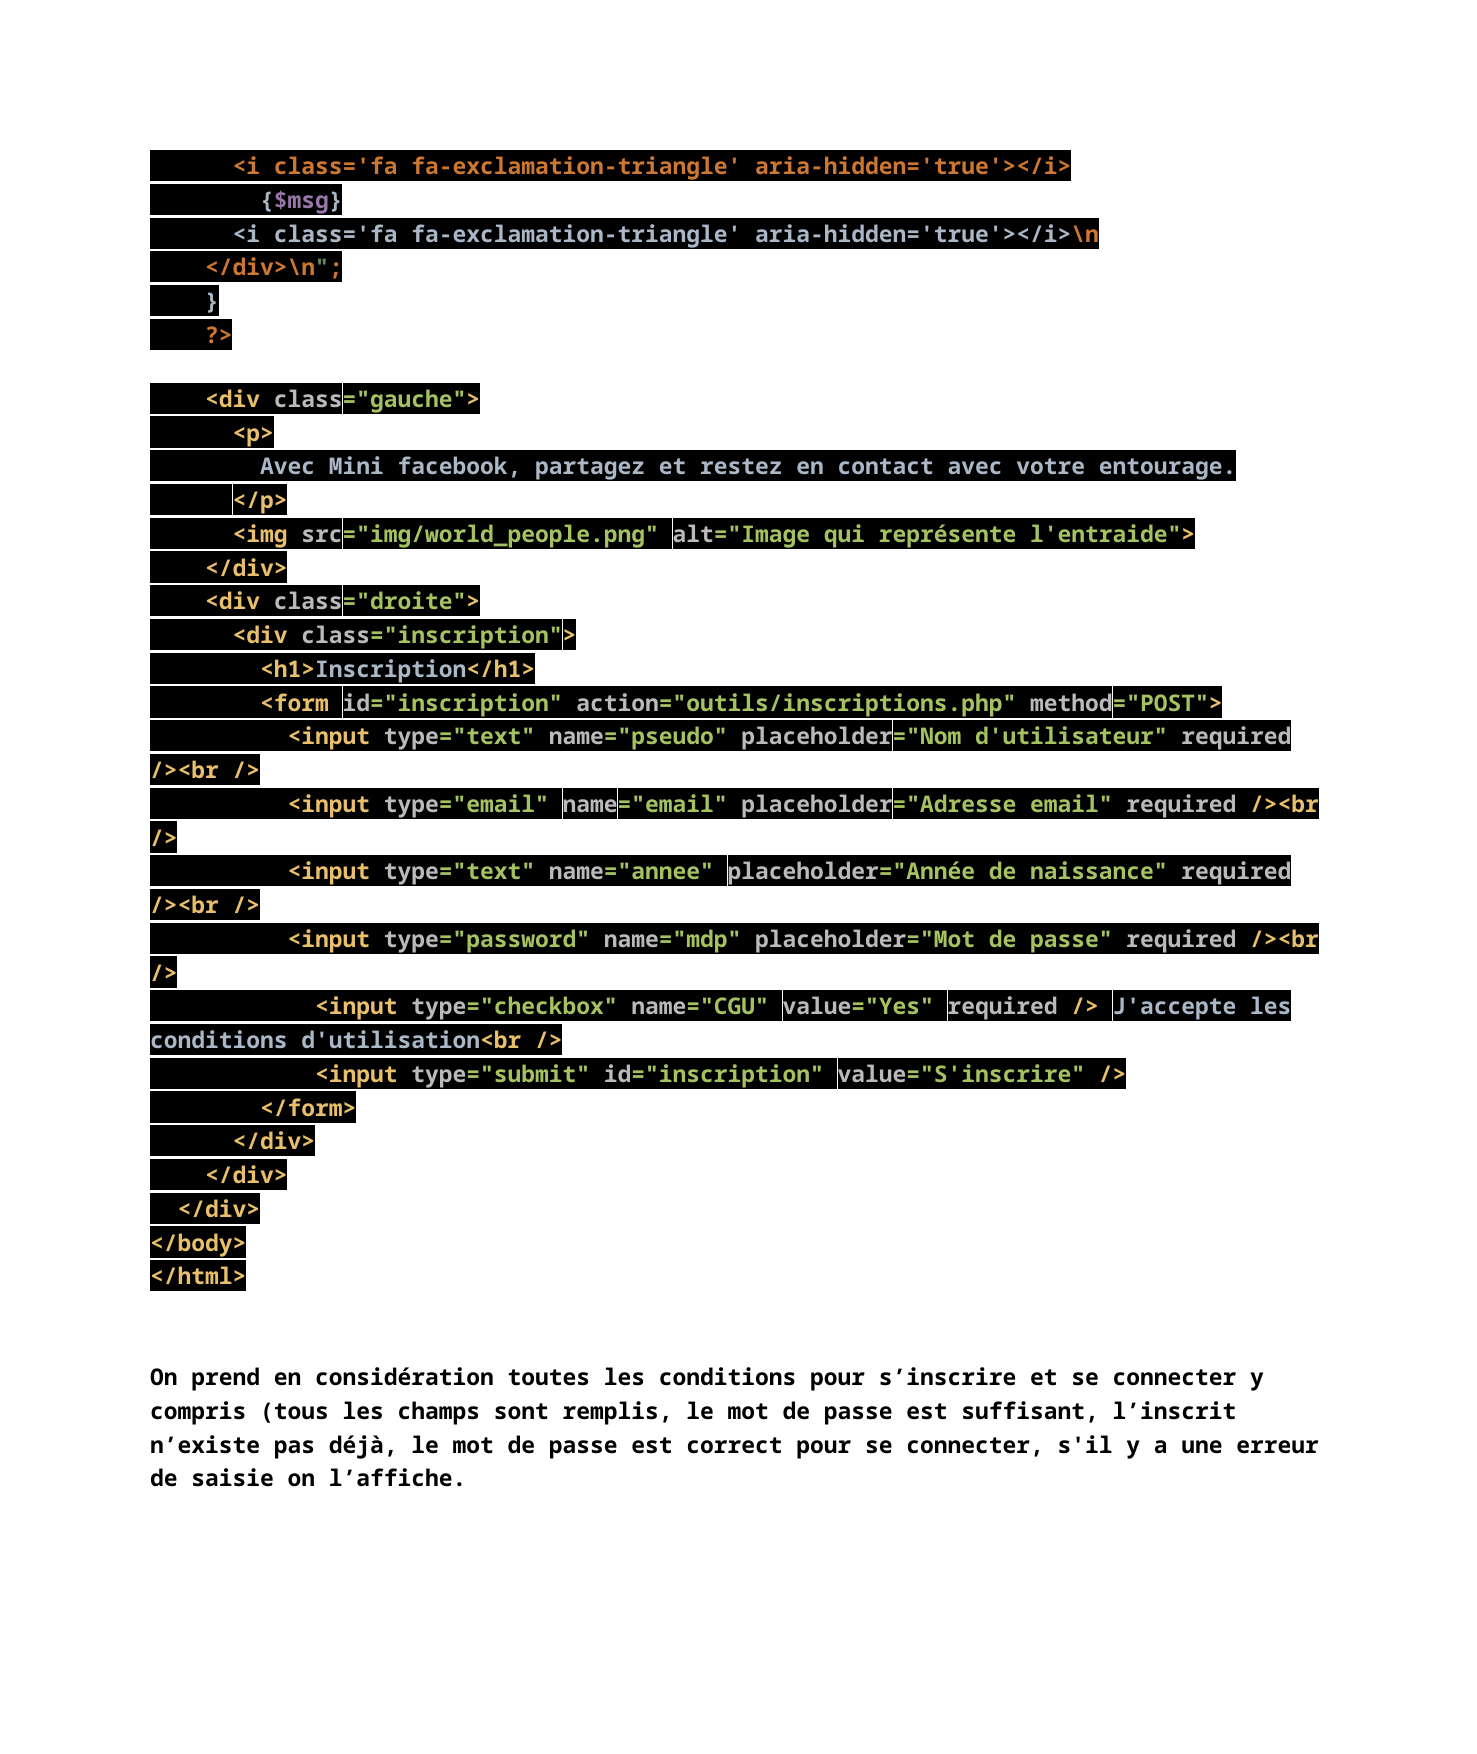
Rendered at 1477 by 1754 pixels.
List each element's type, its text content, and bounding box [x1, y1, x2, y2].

text On prend en considération toutes les conditions pour s’inscrire et se connecter y compris (tous les champs sont remplis, le mot de passe est suffisant, l’inscrit n’existe pas déjà, le mot de passe est correct pour se connecter, s'il y a une erreur de saisie on l’affiche. [150, 1361, 1326, 1493]
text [150, 150, 1326, 1291]
